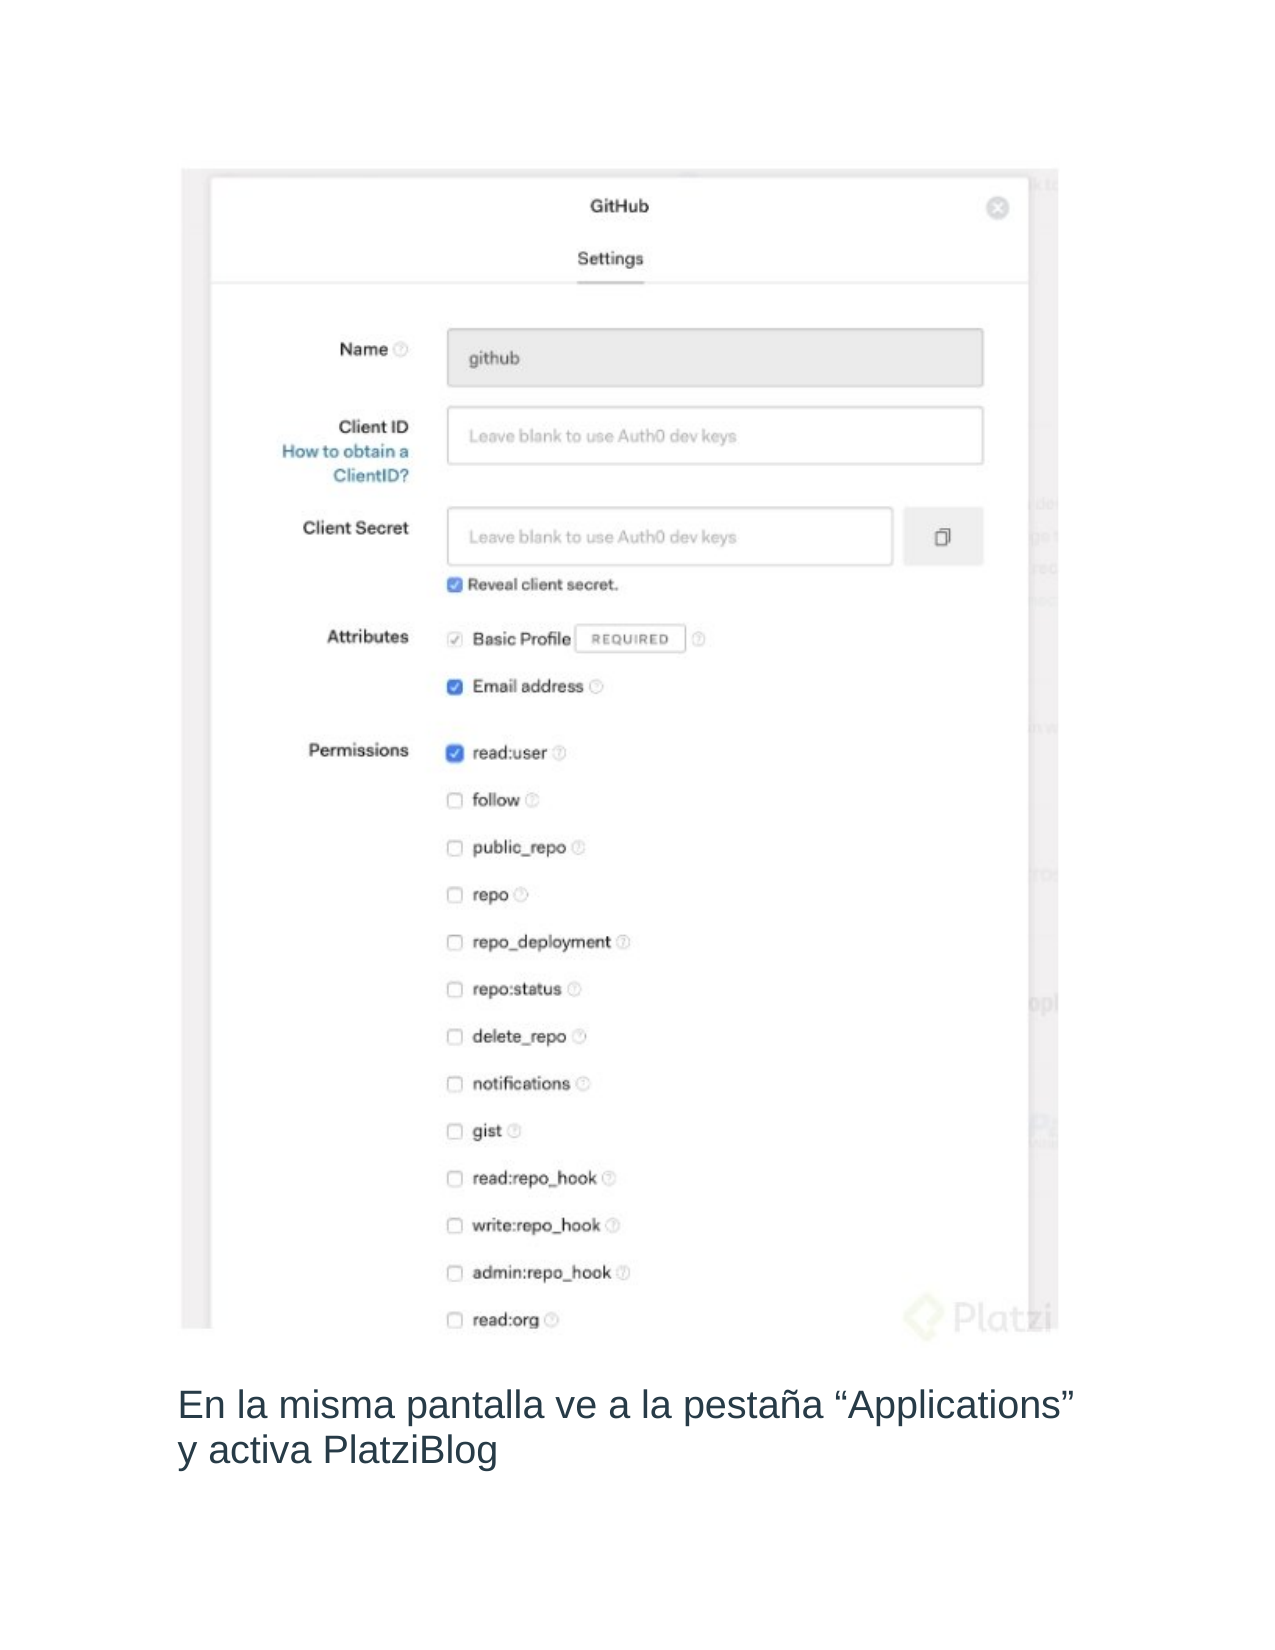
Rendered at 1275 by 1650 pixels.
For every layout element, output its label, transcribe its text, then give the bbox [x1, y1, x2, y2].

picture [177, 147, 1060, 1354]
text En la misma pantalla ve a la pestaña “Applications” y activa PlatziBlog [177, 1381, 1098, 1472]
